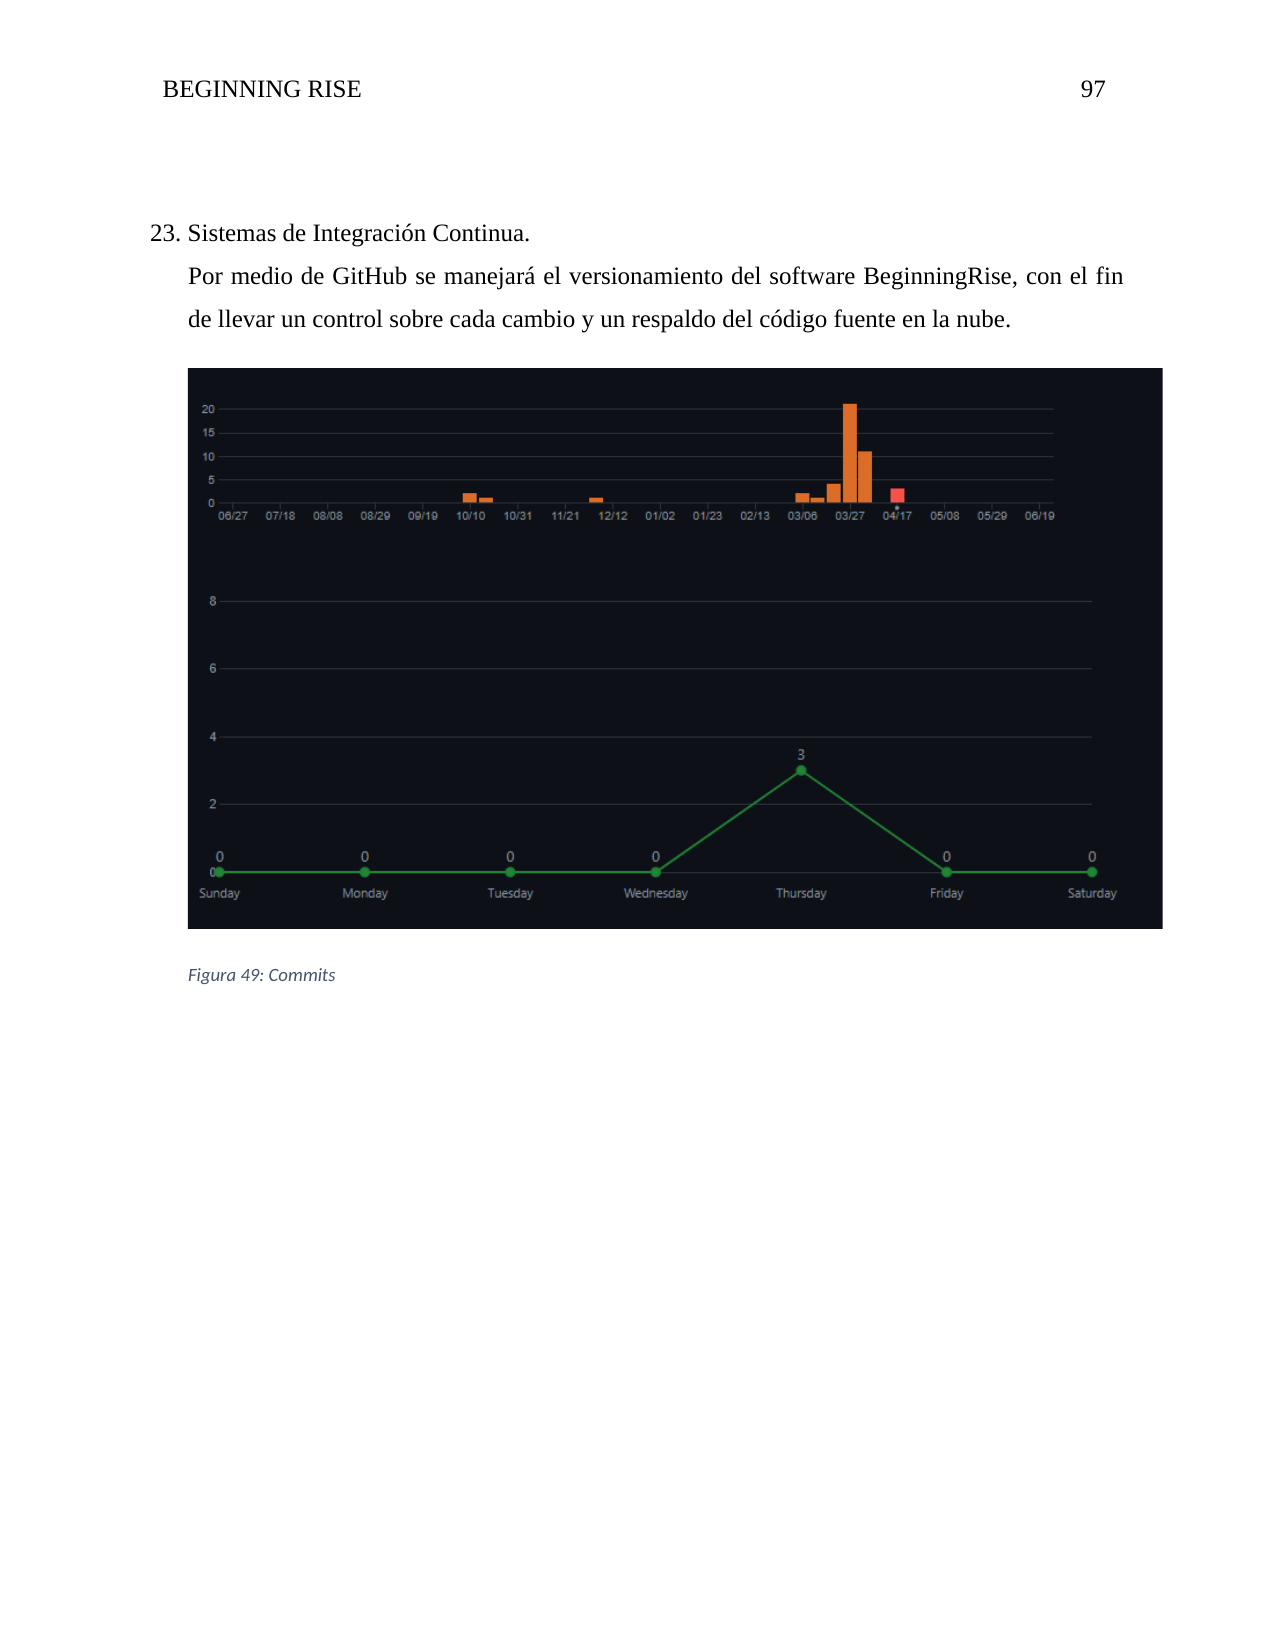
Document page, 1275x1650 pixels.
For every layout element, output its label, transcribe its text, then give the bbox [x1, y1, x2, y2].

subtitle Sistemas de Integración Continua. [150, 218, 1125, 247]
picture [187, 368, 1163, 929]
text Figura 49: Commits [188, 963, 1125, 986]
text Por medio de GitHub se manejará el versionamiento del software BeginningRise, con el fin de llevar un control sobre cada cambio y un respaldo del código fuente en la nube. [188, 261, 1125, 333]
